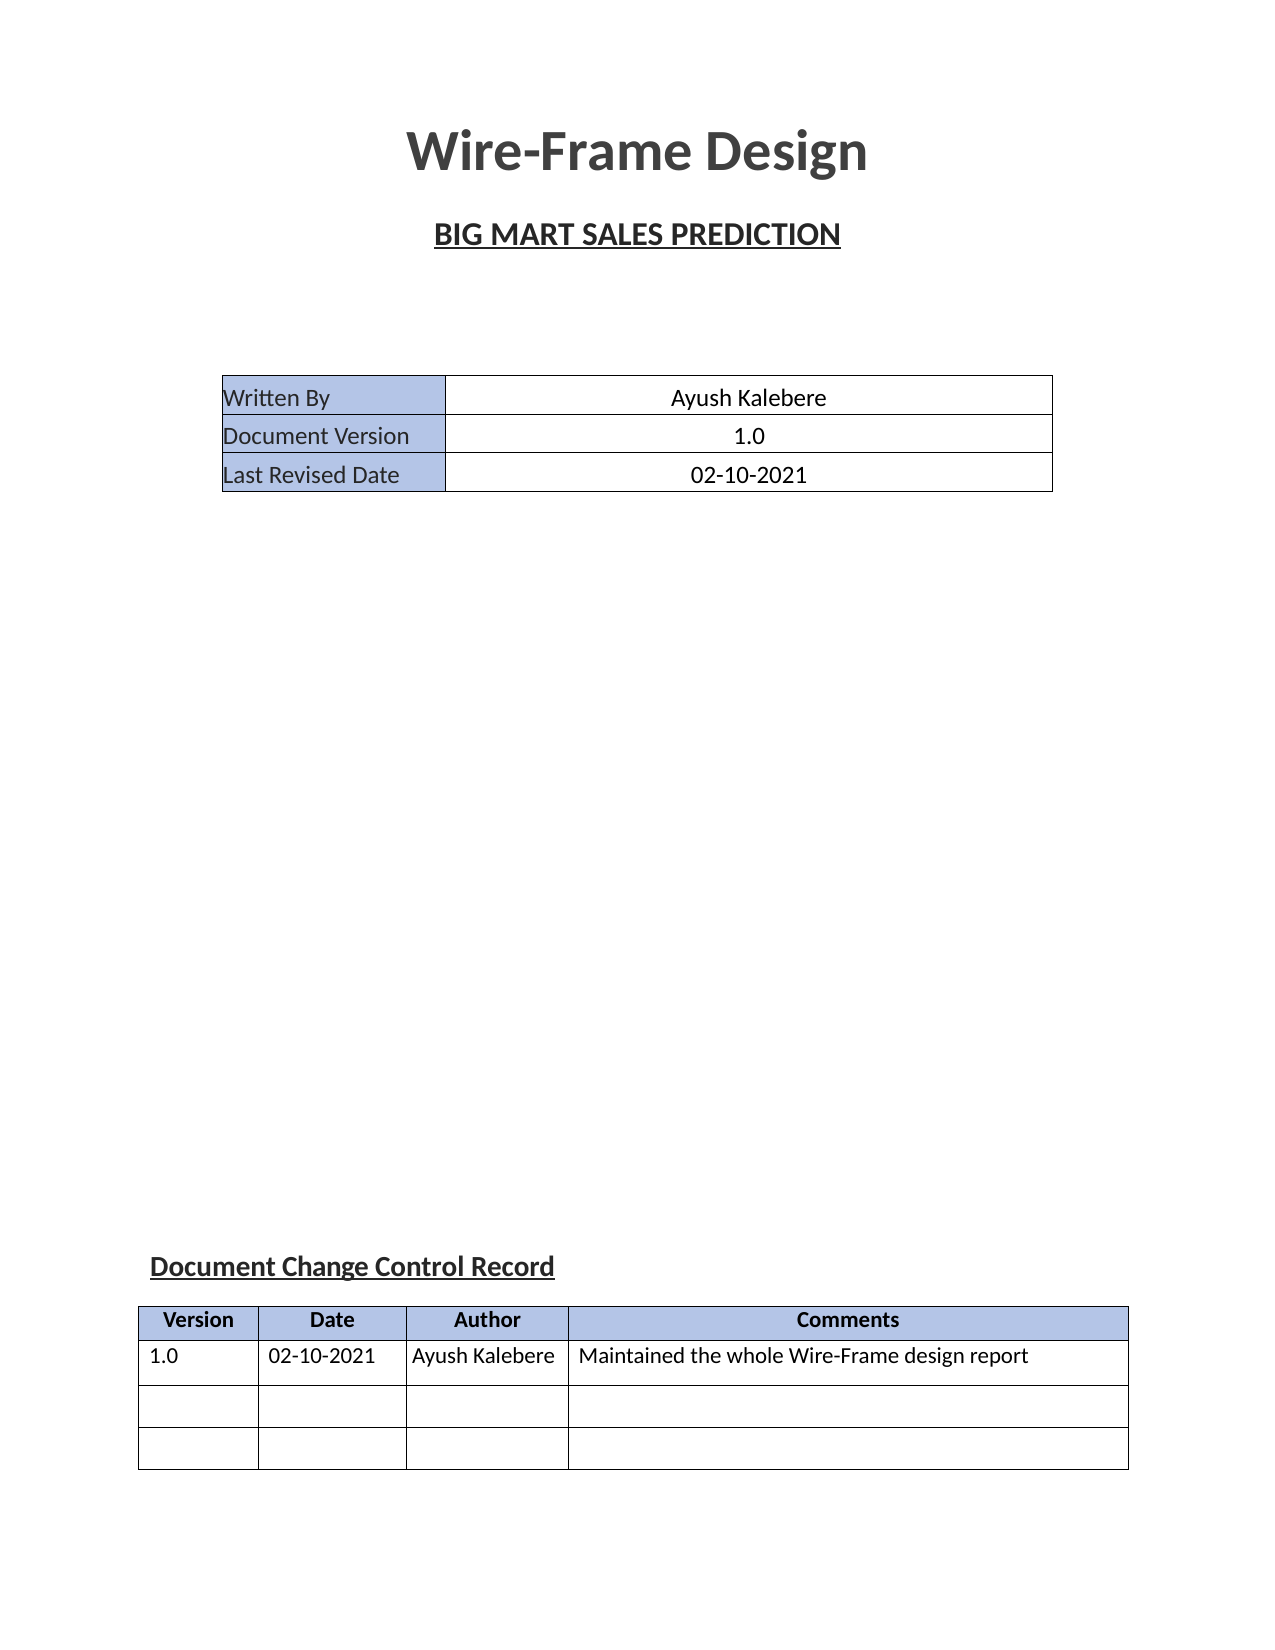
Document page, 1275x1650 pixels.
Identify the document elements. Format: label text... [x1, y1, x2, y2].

table_cell [139, 1428, 258, 1469]
table_cell [259, 1386, 406, 1427]
table_cell 1.0 [446, 415, 1052, 452]
table_cell Last Revised Date [223, 453, 445, 491]
table_cell Ayush Kalebere [407, 1341, 568, 1384]
table_header Version [139, 1307, 258, 1340]
table_cell 02-10-2021 [446, 453, 1052, 491]
table_cell [407, 1386, 568, 1427]
table_header Ayush Kalebere [446, 376, 1052, 414]
table_cell 1.0 [139, 1341, 258, 1384]
text Wire-Frame Design [818, 150, 1125, 175]
table_cell [407, 1428, 568, 1469]
table_cell [569, 1386, 1128, 1427]
text Document Change Control Record [150, 1256, 1125, 1281]
table_cell Document Version [223, 415, 445, 452]
table_cell [569, 1428, 1128, 1469]
table_header Comments [569, 1307, 1128, 1340]
table_header Author [407, 1307, 568, 1340]
text BIG MART SALES PREDICTION [150, 225, 1125, 250]
table_cell 02-10-2021 [259, 1341, 406, 1384]
table_header Written By [223, 376, 445, 414]
table_cell [139, 1386, 258, 1427]
text Wire-Frame Design [150, 150, 815, 175]
table_cell Maintained the whole Wire-Frame design report [569, 1341, 1128, 1384]
table_header Date [259, 1307, 406, 1340]
table_cell [259, 1428, 406, 1469]
